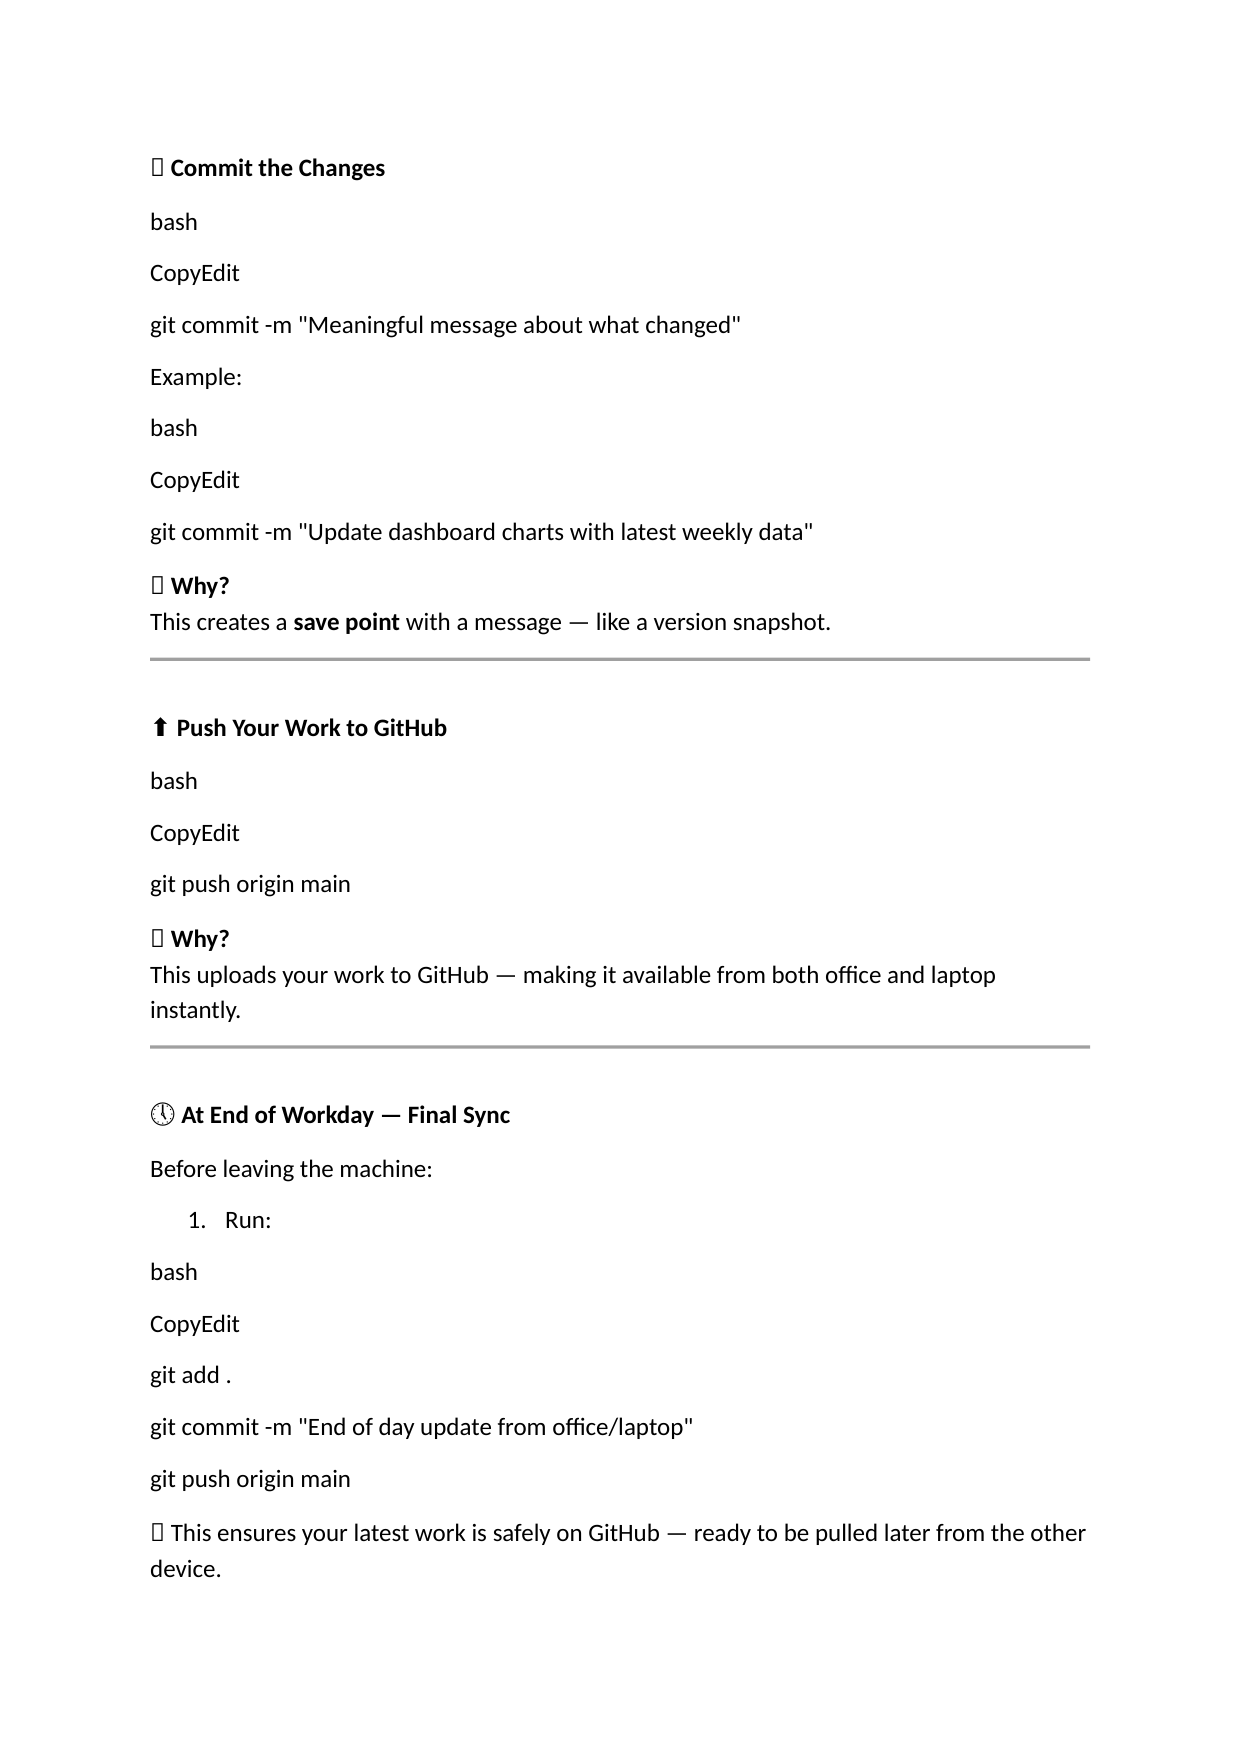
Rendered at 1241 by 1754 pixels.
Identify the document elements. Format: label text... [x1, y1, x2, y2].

text git push origin main [150, 868, 1090, 899]
text 📌 Why? This creates a save point with a message — like a version snapshot. [150, 567, 1090, 637]
list Run: [187, 1204, 1090, 1235]
text bash [150, 412, 1090, 443]
text CopyEdit [150, 257, 1090, 288]
text Before leaving the machine: [150, 1153, 1090, 1183]
text 📝 Commit the Changes [150, 150, 1090, 184]
text git commit -m "Meaningful message about what changed" [150, 309, 1090, 340]
text bash [150, 765, 1090, 796]
text ✅ This ensures your latest work is safely on GitHub — ready to be pulled later from the other device. [150, 1514, 1090, 1584]
text Example: [150, 361, 1090, 391]
text 🕔 At End of Workday — Final Sync [150, 1097, 1090, 1131]
text git commit -m "End of day update from office/laptop" [150, 1411, 1090, 1442]
text bash [150, 1256, 1090, 1287]
text 📌 Why? This uploads your work to GitHub — making it available from both office and laptop instantly. [150, 920, 1090, 1024]
text CopyEdit [150, 464, 1090, 495]
text CopyEdit [150, 1308, 1090, 1338]
text git push origin main [150, 1463, 1090, 1493]
text bash [150, 206, 1090, 236]
text git add . [150, 1359, 1090, 1390]
text CopyEdit [150, 817, 1090, 847]
text git commit -m "Update dashboard charts with latest weekly data" [150, 516, 1090, 546]
text ⬆️ Push Your Work to GitHub [150, 709, 1090, 743]
